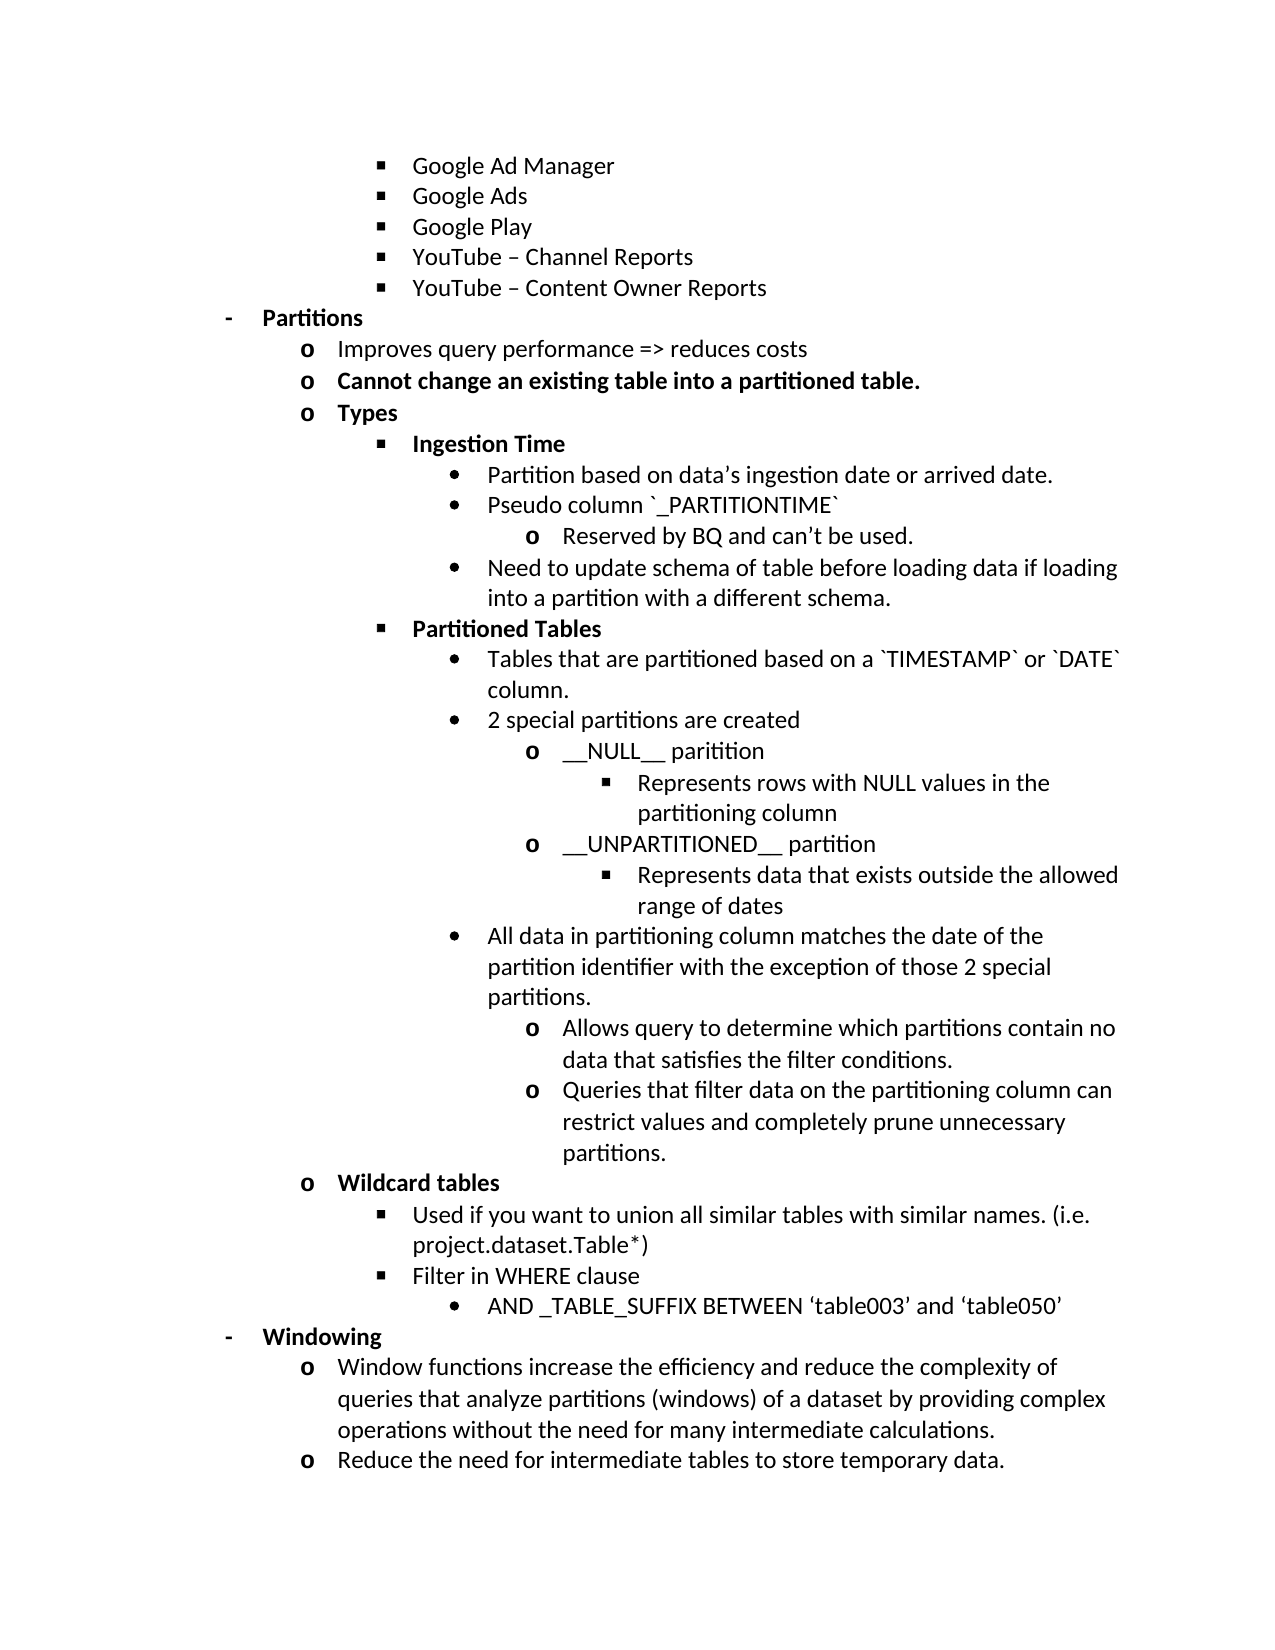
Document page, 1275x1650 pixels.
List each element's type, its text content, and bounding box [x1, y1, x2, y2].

list Google Ads [375, 181, 1125, 211]
list Windowing [225, 1321, 1125, 1352]
list Partition based on data’s ingestion date or arrived date. [450, 459, 1125, 489]
list __NULL__ paritition [525, 735, 1125, 767]
list Wildcard tables [300, 1167, 1125, 1199]
list Filter in WHERE clause [375, 1260, 1125, 1291]
list Cannot change an existing table into a partitioned table. [300, 365, 1125, 397]
list Allows query to determine which partitions contain no data that satisfies the filter conditions. [525, 1012, 1125, 1074]
list Reduce the need for intermediate tables to store temporary data. [300, 1444, 1125, 1476]
list Google Ad Manager [375, 150, 1125, 181]
list YouTube – Content Owner Reports [375, 272, 1125, 303]
list Partitioned Tables [375, 613, 1125, 643]
list Ingestion Time [375, 428, 1125, 459]
list Need to update schema of table before loading data if loading into a partition with a different schema. [450, 552, 1125, 613]
list Types [300, 397, 1125, 428]
list Window functions increase the efficiency and reduce the complexity of queries that analyze partitions (windows) of a dataset by providing complex operations without the need for many intermediate calculations. [300, 1352, 1125, 1444]
list YouTube – Channel Reports [375, 242, 1125, 272]
list Google Play [375, 211, 1125, 242]
list Used if you want to union all similar tables with similar names. (i.e. project.dataset.Table*) [375, 1199, 1125, 1260]
list Represents rows with NULL values in the partitioning column [600, 767, 1125, 828]
list Reserved by BQ and can’t be used. [525, 520, 1125, 552]
list __UNPARTITIONED__ partition [525, 828, 1125, 859]
list Queries that filter data on the partitioning column can restrict values and completely prune unnecessary partitions. [525, 1074, 1125, 1167]
list Represents data that exists outside the allowed range of dates [600, 859, 1125, 921]
list Tables that are partitioned based on a `TIMESTAMP` or `DATE` column. [450, 643, 1125, 704]
list Pseudo column `_PARTITIONTIME` [450, 489, 1125, 520]
list 2 special partitions are created [450, 704, 1125, 735]
list Partitions [225, 303, 1125, 333]
list Improves query performance => reduces costs [300, 333, 1125, 365]
list All data in partitioning column matches the date of the partition identifier with the exception of those 2 special partitions. [450, 921, 1125, 1012]
list AND _TABLE_SUFFIX BETWEEN ‘table003’ and ‘table050’ [450, 1291, 1125, 1321]
